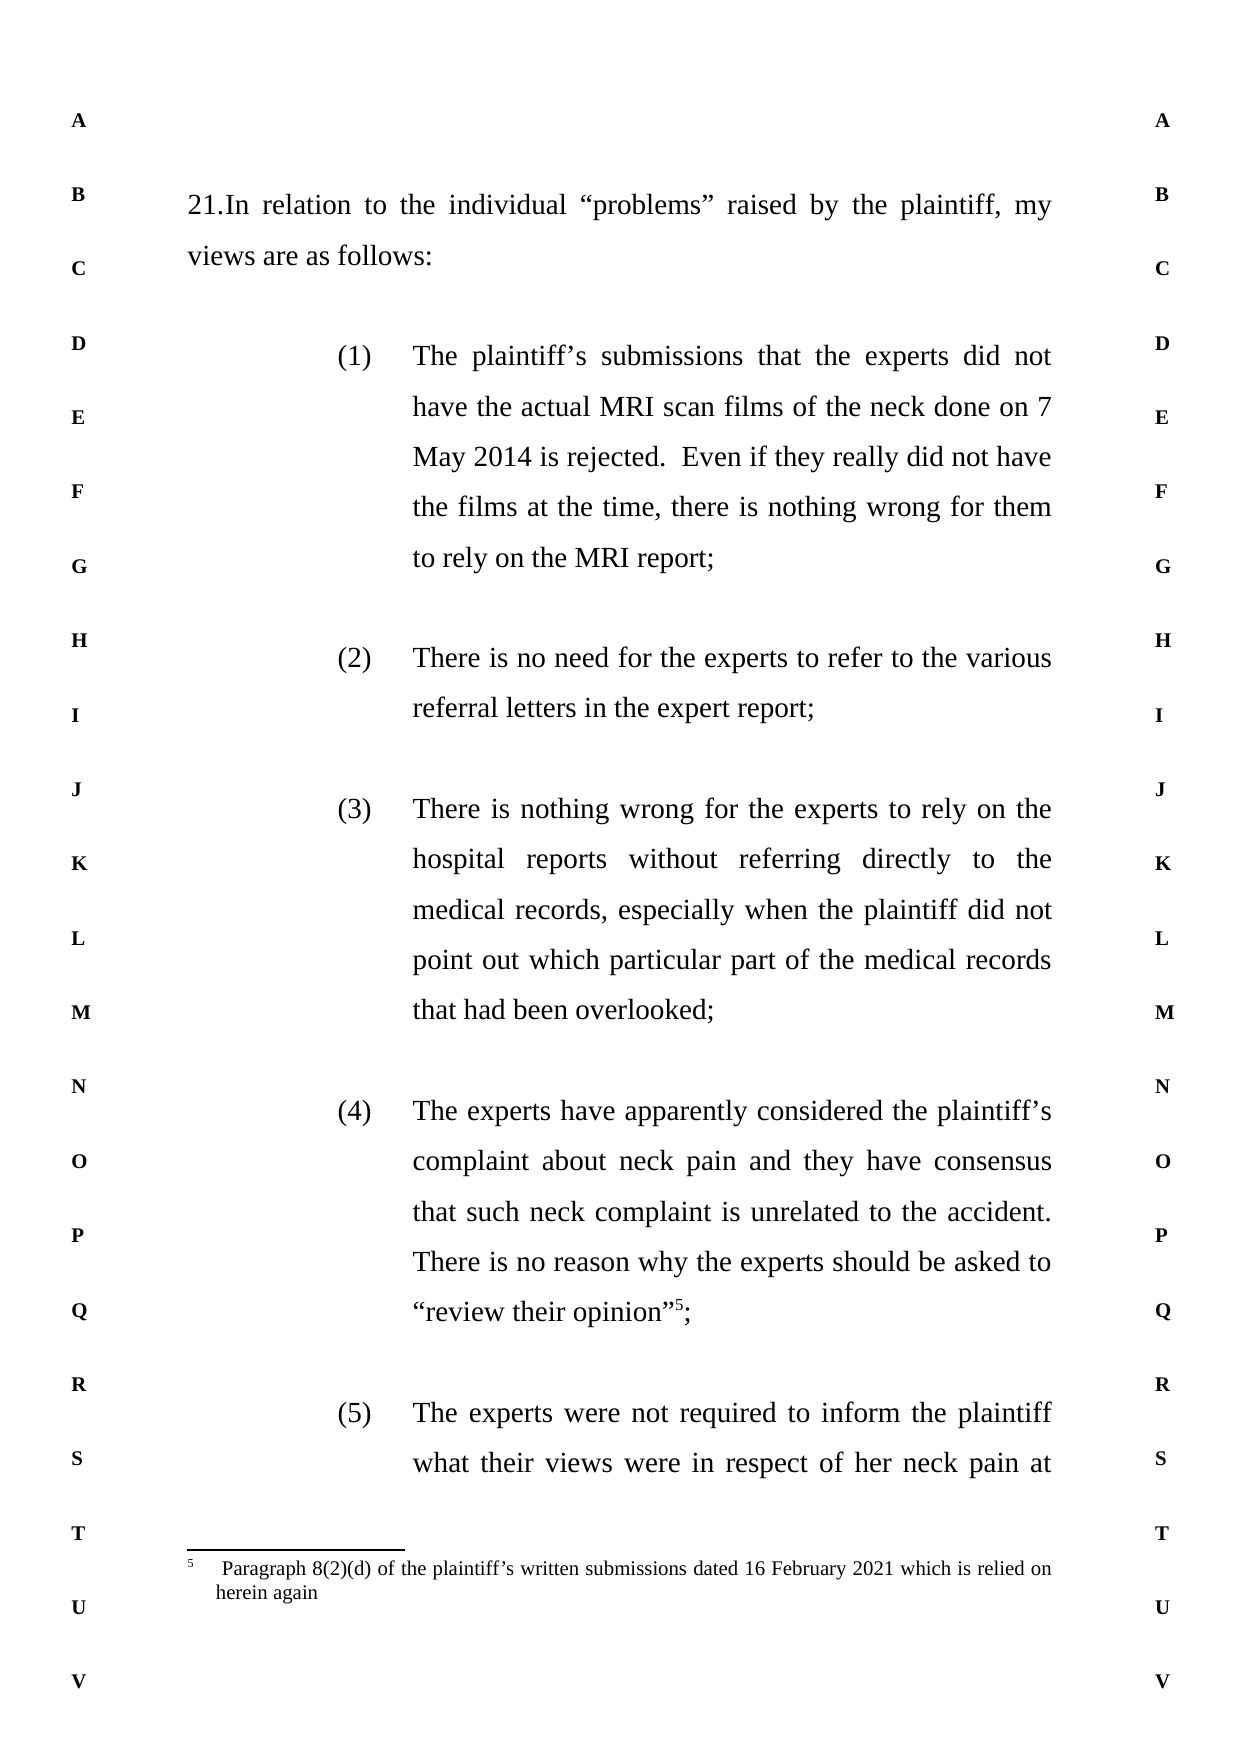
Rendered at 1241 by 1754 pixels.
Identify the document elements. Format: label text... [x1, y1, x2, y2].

list In relation to the individual “problems” raised by the plaintiff, my views are as follows: [187, 187, 1053, 271]
list The experts have apparently considered the plaintiff’s complaint about neck pain and they have consensus that such neck complaint is unrelated to the accident. There is no reason why the experts should be asked to “review their opinion”; [337, 1093, 1053, 1328]
list There is no need for the experts to refer to the various referral letters in the expert report; [337, 640, 1053, 724]
list There is nothing wrong for the experts to rely on the hospital reports without referring directly to the medical records, especially when the plaintiff did not point out which particular part of the medical records that had been overlooked; [337, 791, 1053, 1026]
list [337, 1395, 1053, 1479]
list The plaintiff’s submissions that the experts did not have the actual MRI scan films of the neck done on 7 May 2014 is rejected. Even if they really did not have the films at the time, there is nothing wrong for them to rely on the MRI report; [337, 338, 1053, 573]
